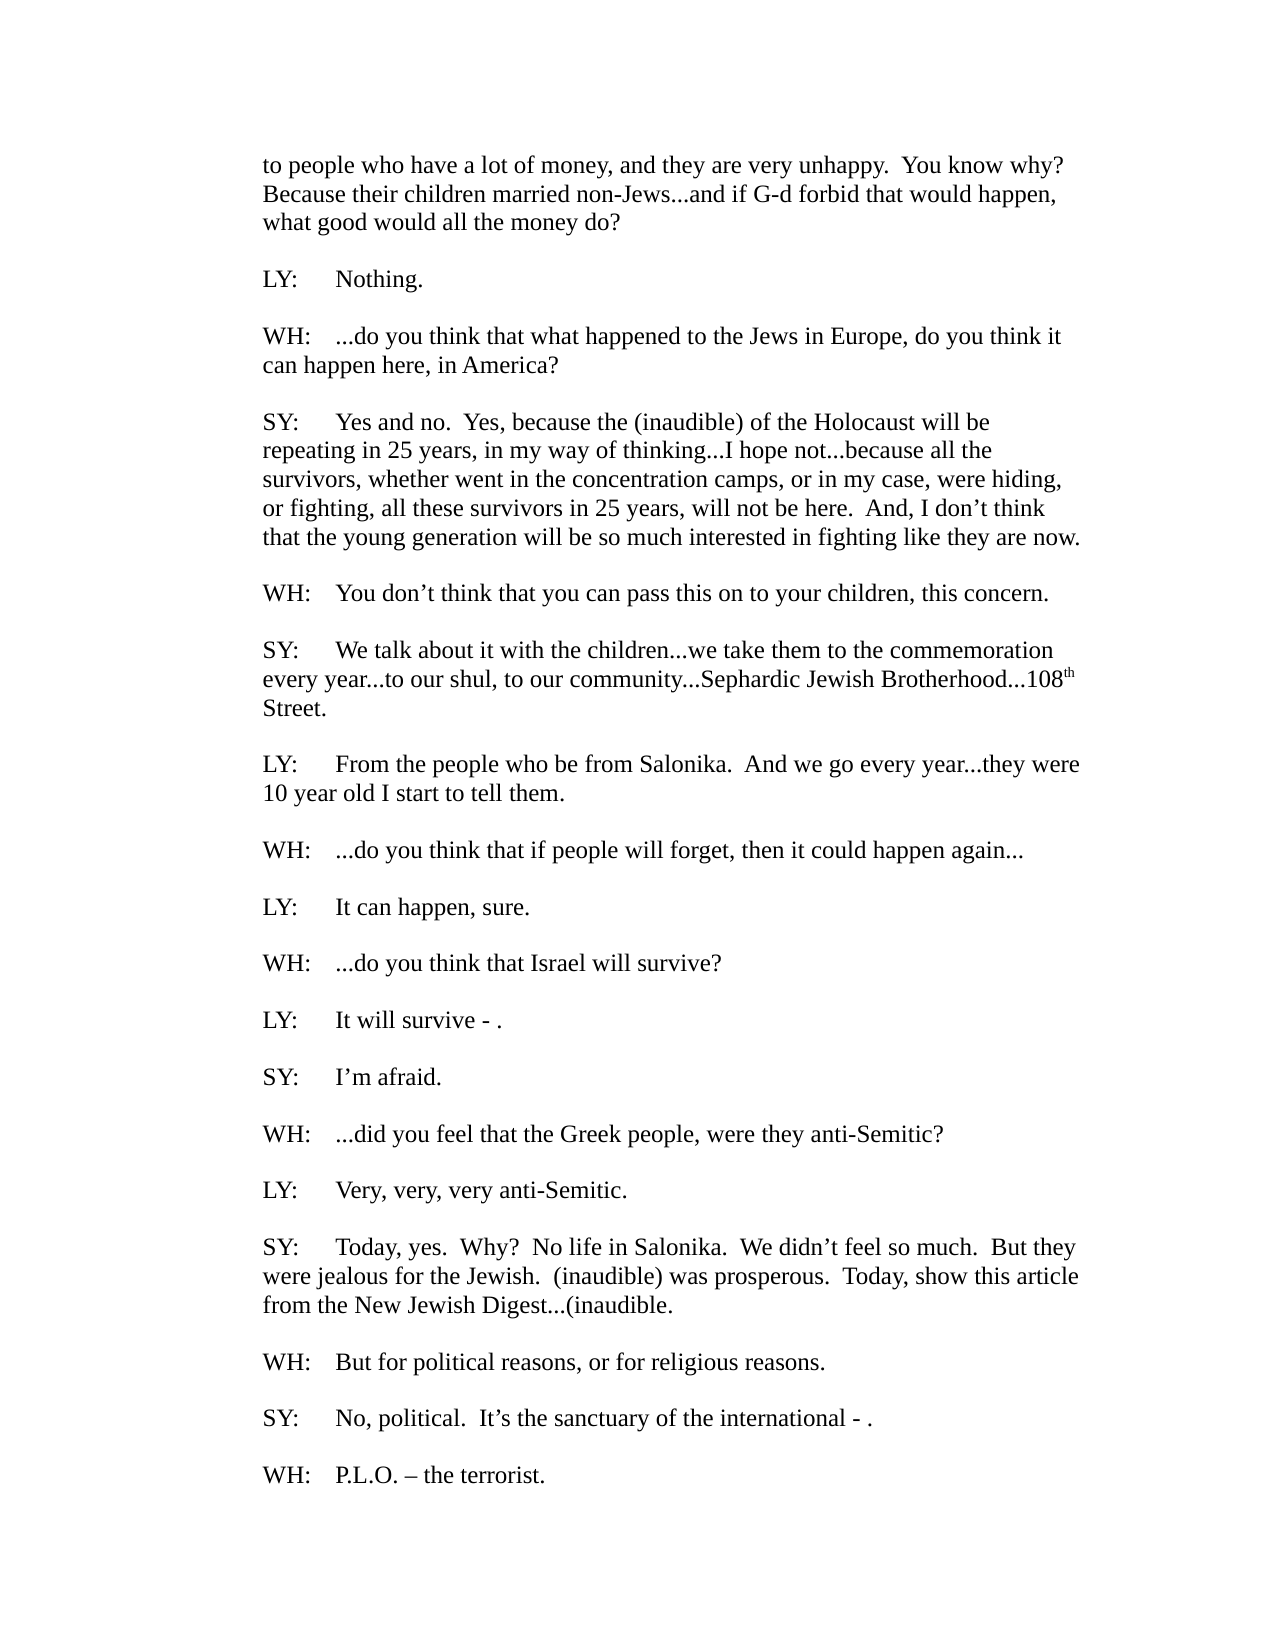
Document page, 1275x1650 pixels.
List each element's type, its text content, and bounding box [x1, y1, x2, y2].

text WH: ...do you think that if people will forget, then it could happen again... [262, 1012, 1087, 1041]
text WH: ...do you think that Israel will survive? [262, 1127, 1087, 1156]
text LY: He shouldn’t have mentioned – he shouldn’t have mentioned. Every time when he mention I say, ‘No, you are wrong. Thank G-d, we could afford, and we starting to give to the children. Thank G-d,’ I say, a million times...(inaudible). [262, 150, 1087, 236]
text WH: You don’t think that you can pass this on to your children, this concern. [262, 754, 1087, 782]
text SY: I’m afraid. [262, 1242, 1087, 1271]
text SY: Yes and no. Yes, because the (inaudible) of the Holocaust will be repeating in 25 years, in my way of thinking...I hope not...because all the survivors, whether went in the concentration camps, or in my case, were hiding, or fighting, all these survivors in 25 years, will not be here. And, I don’t think that the young generation will be so much interested in fighting like they are now. [262, 581, 1087, 725]
text WH: ...in general, what you have, all the money can’t buy you. You know why? Because you have beautiful grandchildren, and you have lovely children. I talked to people who have a lot of money, and they are very unhappy. You know why? Because their children married non-Jews...and if G-d forbid that would happen, what good would all the money do? [262, 265, 1087, 409]
text LY: It will survive - . [262, 1185, 1087, 1214]
text WH: ...do you think that what happened to the Jews in Europe, do you think it can happen here, in America? [262, 495, 1087, 552]
text SY: We talk about it with the children...we take them to the commemoration every year...to our shul, to our community...Sephardic Jewish Brotherhood...108th Street. [262, 811, 1087, 897]
text LY: Nothing. [262, 437, 1087, 466]
text LY: It can happen, sure. [262, 1070, 1087, 1099]
text LY: Very, very, very anti-Semitic. [262, 1357, 1087, 1386]
text LY: From the people who be from Salonika. And we go every year...they were 10 year old I start to tell them. [262, 926, 1087, 984]
text WH: ...did you feel that the Greek people, were they anti-Semitic? [262, 1300, 1087, 1329]
